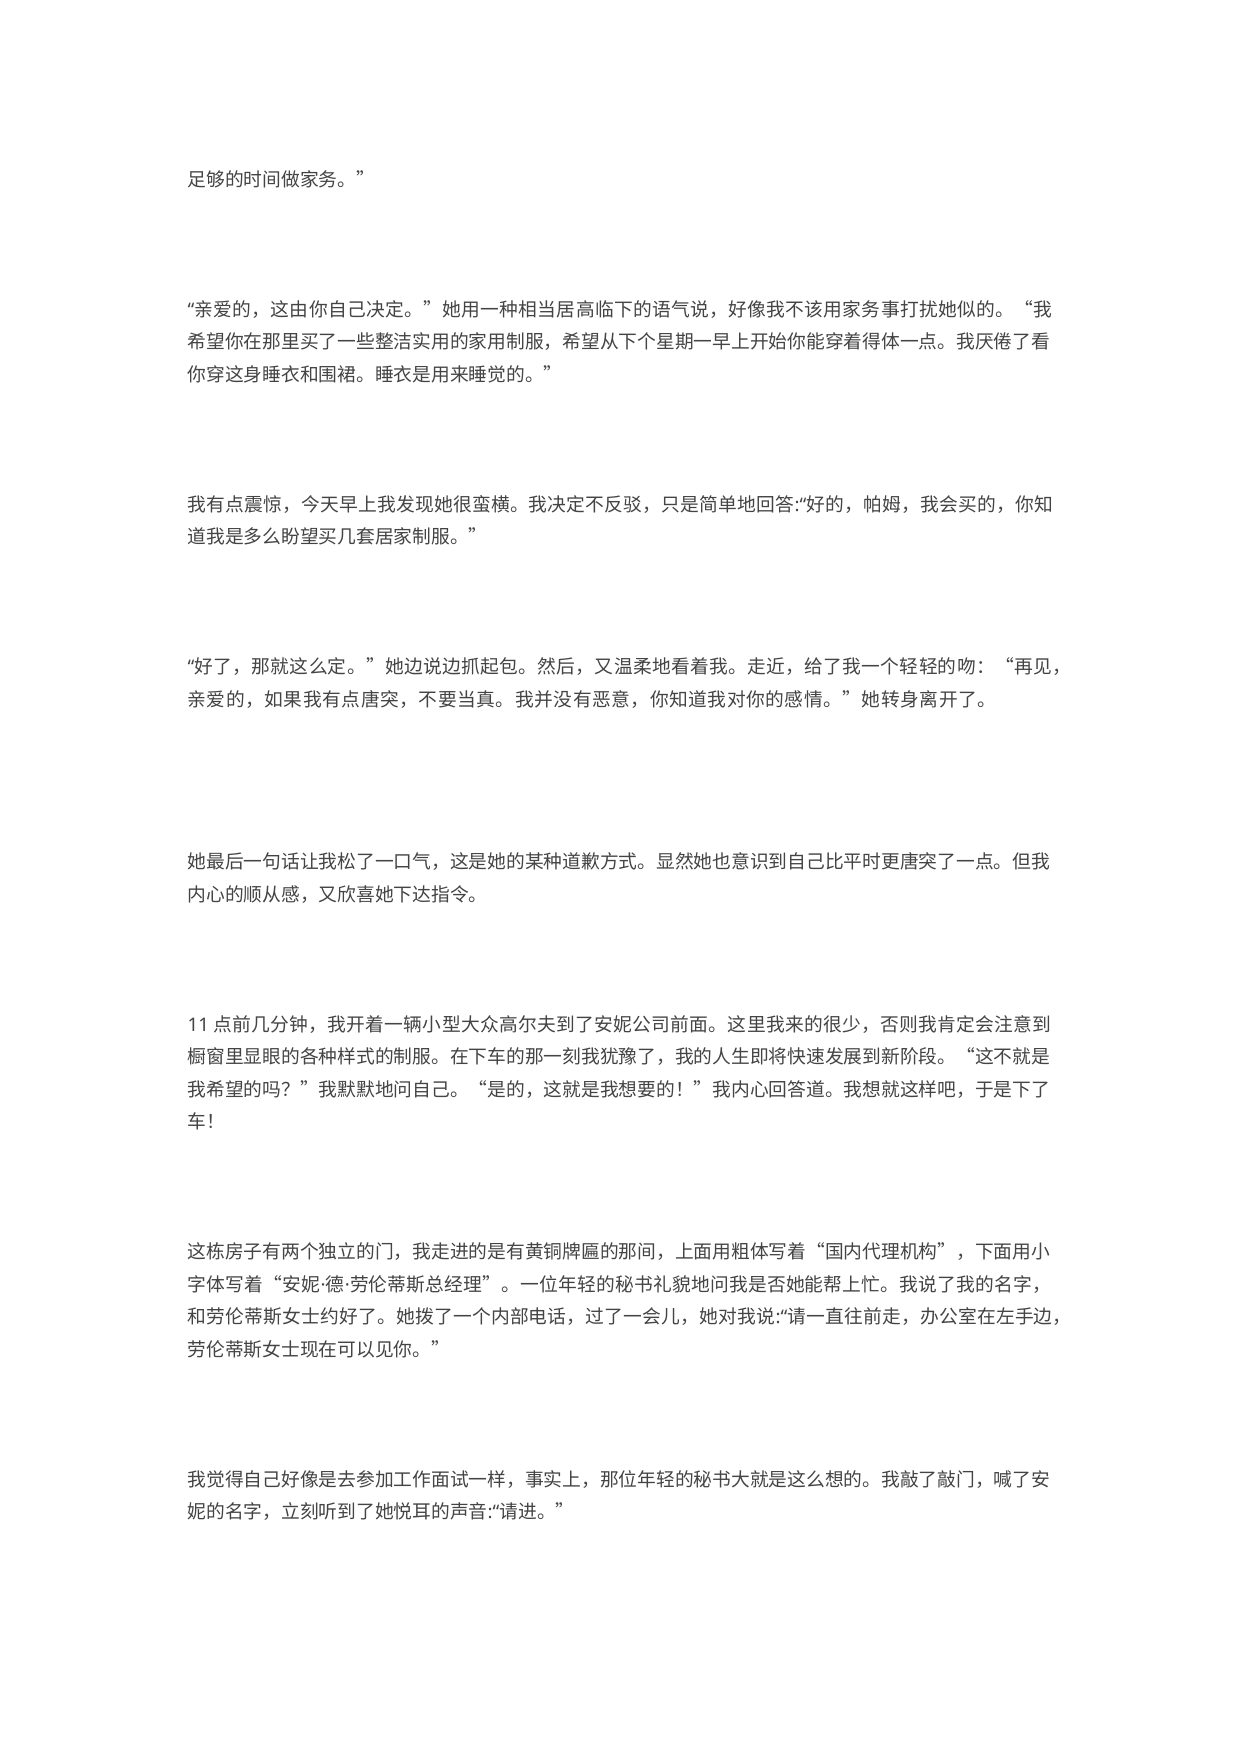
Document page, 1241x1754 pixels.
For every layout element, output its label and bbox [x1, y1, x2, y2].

text [187, 162, 1053, 1559]
